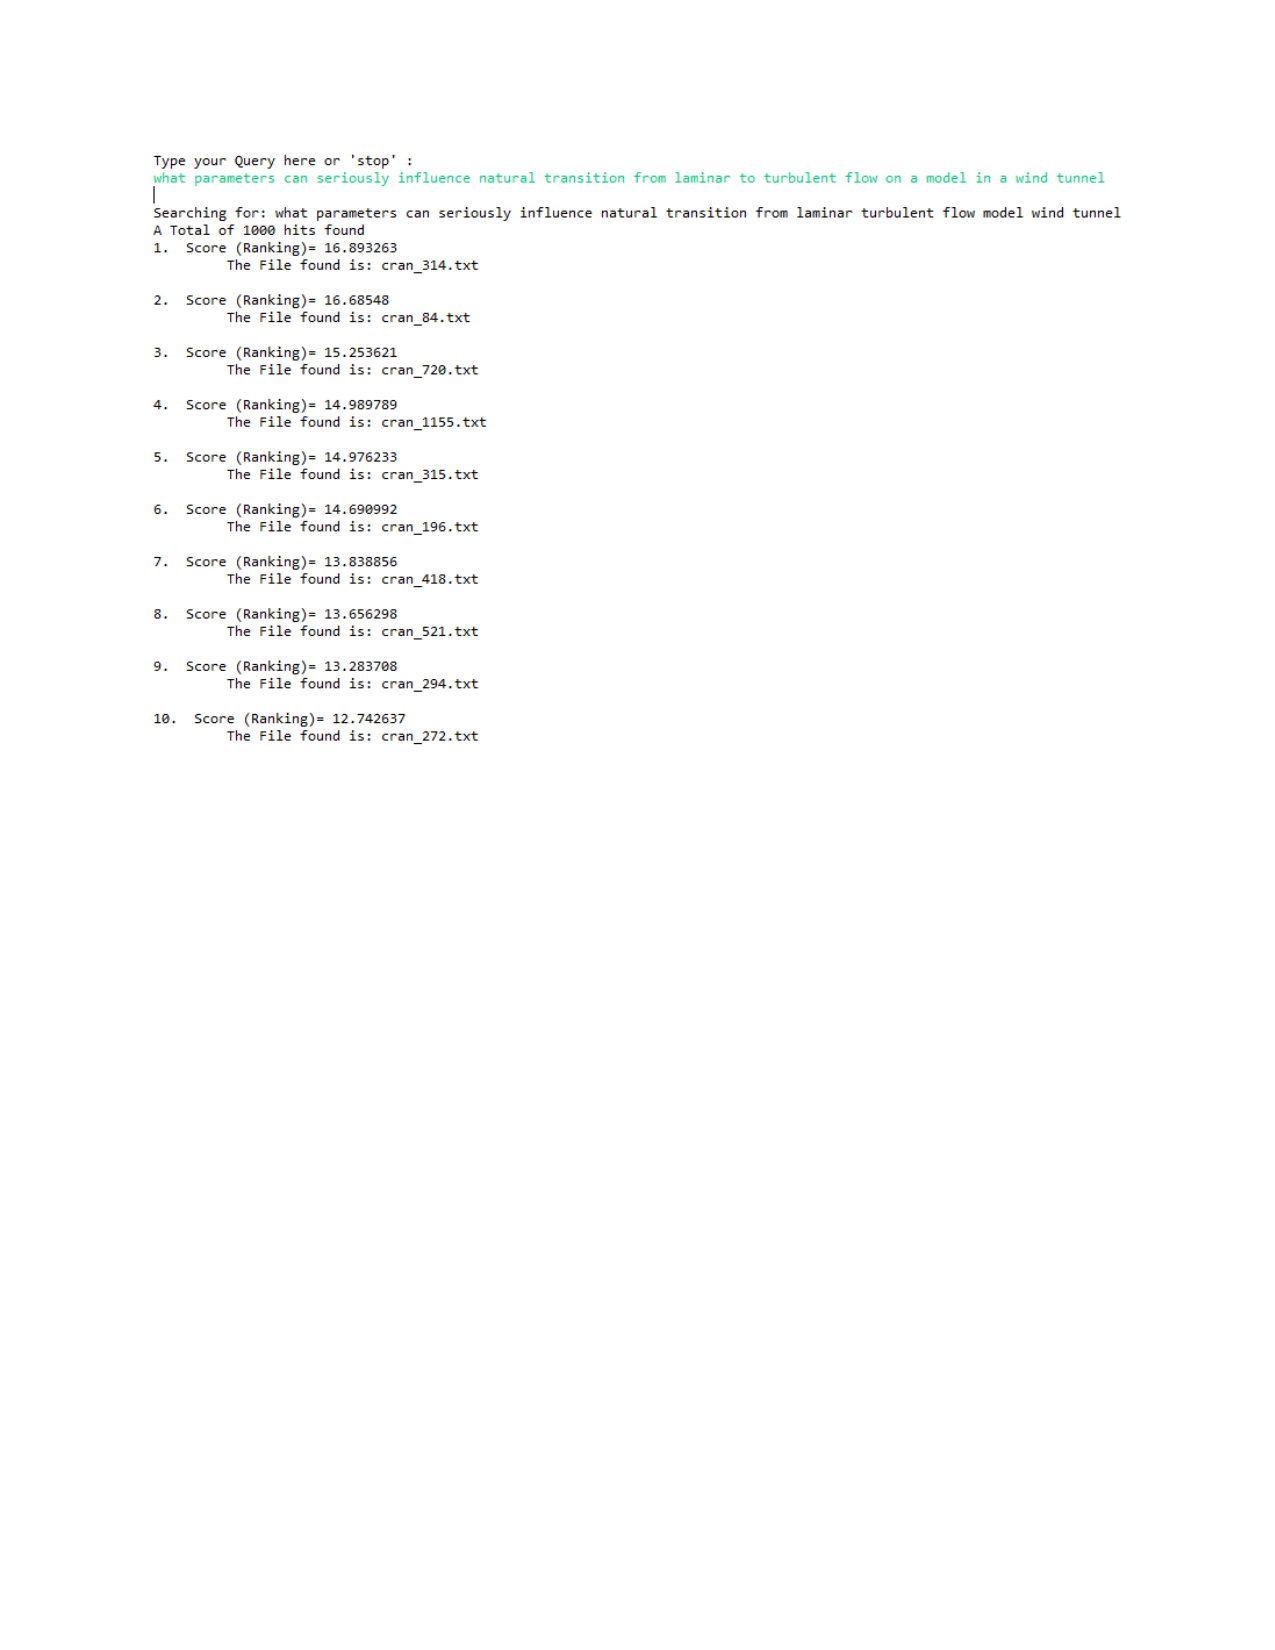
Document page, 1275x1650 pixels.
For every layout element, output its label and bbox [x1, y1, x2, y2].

picture [150, 150, 1125, 757]
